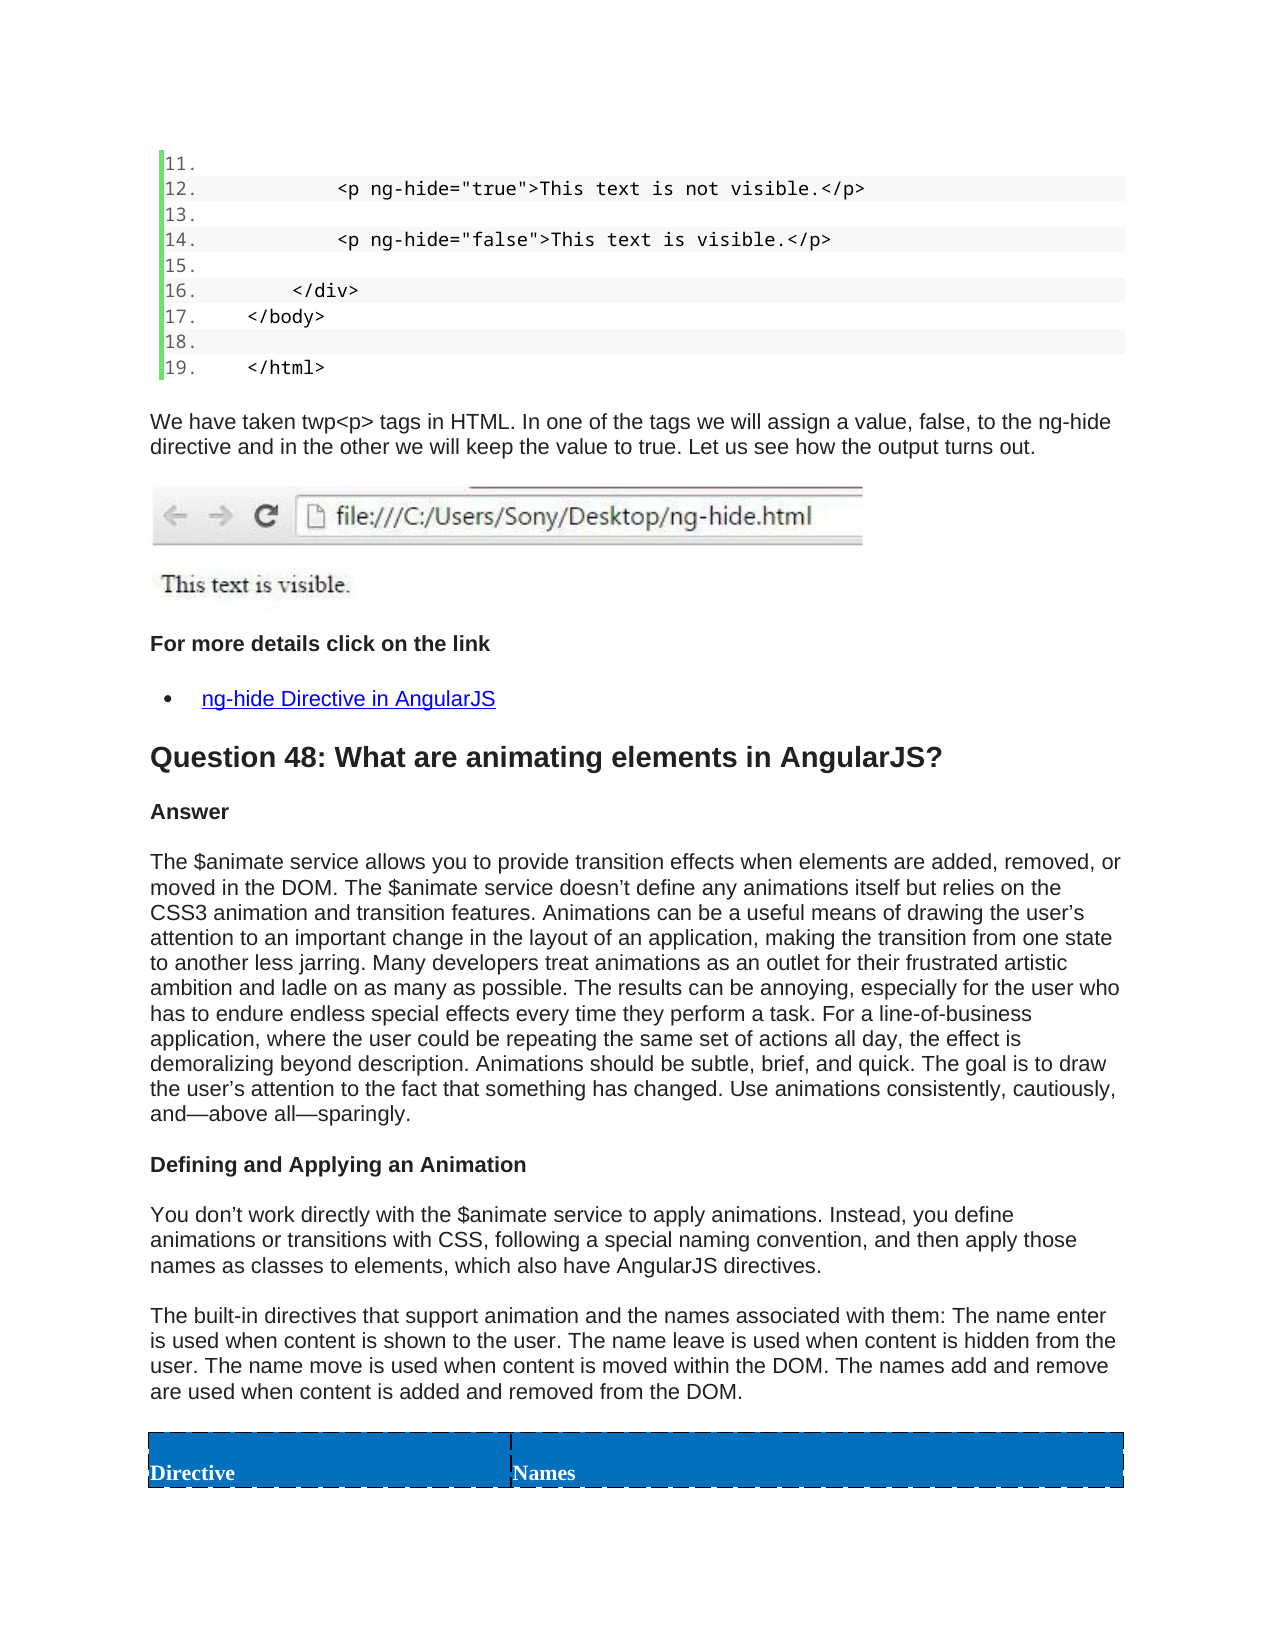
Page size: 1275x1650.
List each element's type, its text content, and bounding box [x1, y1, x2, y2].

picture [150, 484, 866, 632]
list ng-hide Directive in AngularJS [164, 686, 1125, 711]
list <p ng-hide="false">This text is visible.</p> [164, 227, 1125, 252]
text Question 48: What are animating elements in AngularJS? Answer The $animate service allows you to provide transition effects when elements are added, removed, or moved in the DOM. The $animate service doesn’t define any animations itself but relies on the CSS3 animation and transition features. Animations can be a useful means of drawing the user’s attention to an important change in the layout of an application, making the transition from one state to another less jarring. Many developers treat animations as an outlet for their frustrated artistic ambition and ladle on as many as possible. The results can be annoying, especially for the user who has to endure endless special effects every time they perform a task. For a line-of-business application, where the user could be repeating the same set of actions all day, the effect is demoralizing beyond description. Animations should be subtle, brief, and quick. The goal is to draw the user’s attention to the fact that something has changed. Use animations consistently, cautiously, and—above all—sparingly. Defining and Applying an Animation You don’t work directly with the $animate service to apply animations. Instead, you define animations or transitions with CSS, following a special naming convention, and then apply those names as classes to elements, which also have AngularJS directives. The built-in directives that support animation and the names associated with them: The name enter is used when content is shown to the user. The name leave is used when content is hidden from the user. The name move is used when content is moved within the DOM. The names add and remove are used when content is added and removed from the DOM. [150, 740, 1125, 1432]
list </div> [164, 278, 1125, 303]
table_header Directive [149, 1432, 511, 1487]
list <p ng-hide="true">This text is not visible.</p> [164, 176, 1125, 201]
list </html> [164, 354, 1125, 380]
list </body> [164, 303, 1125, 329]
table_header Names [511, 1432, 1123, 1487]
